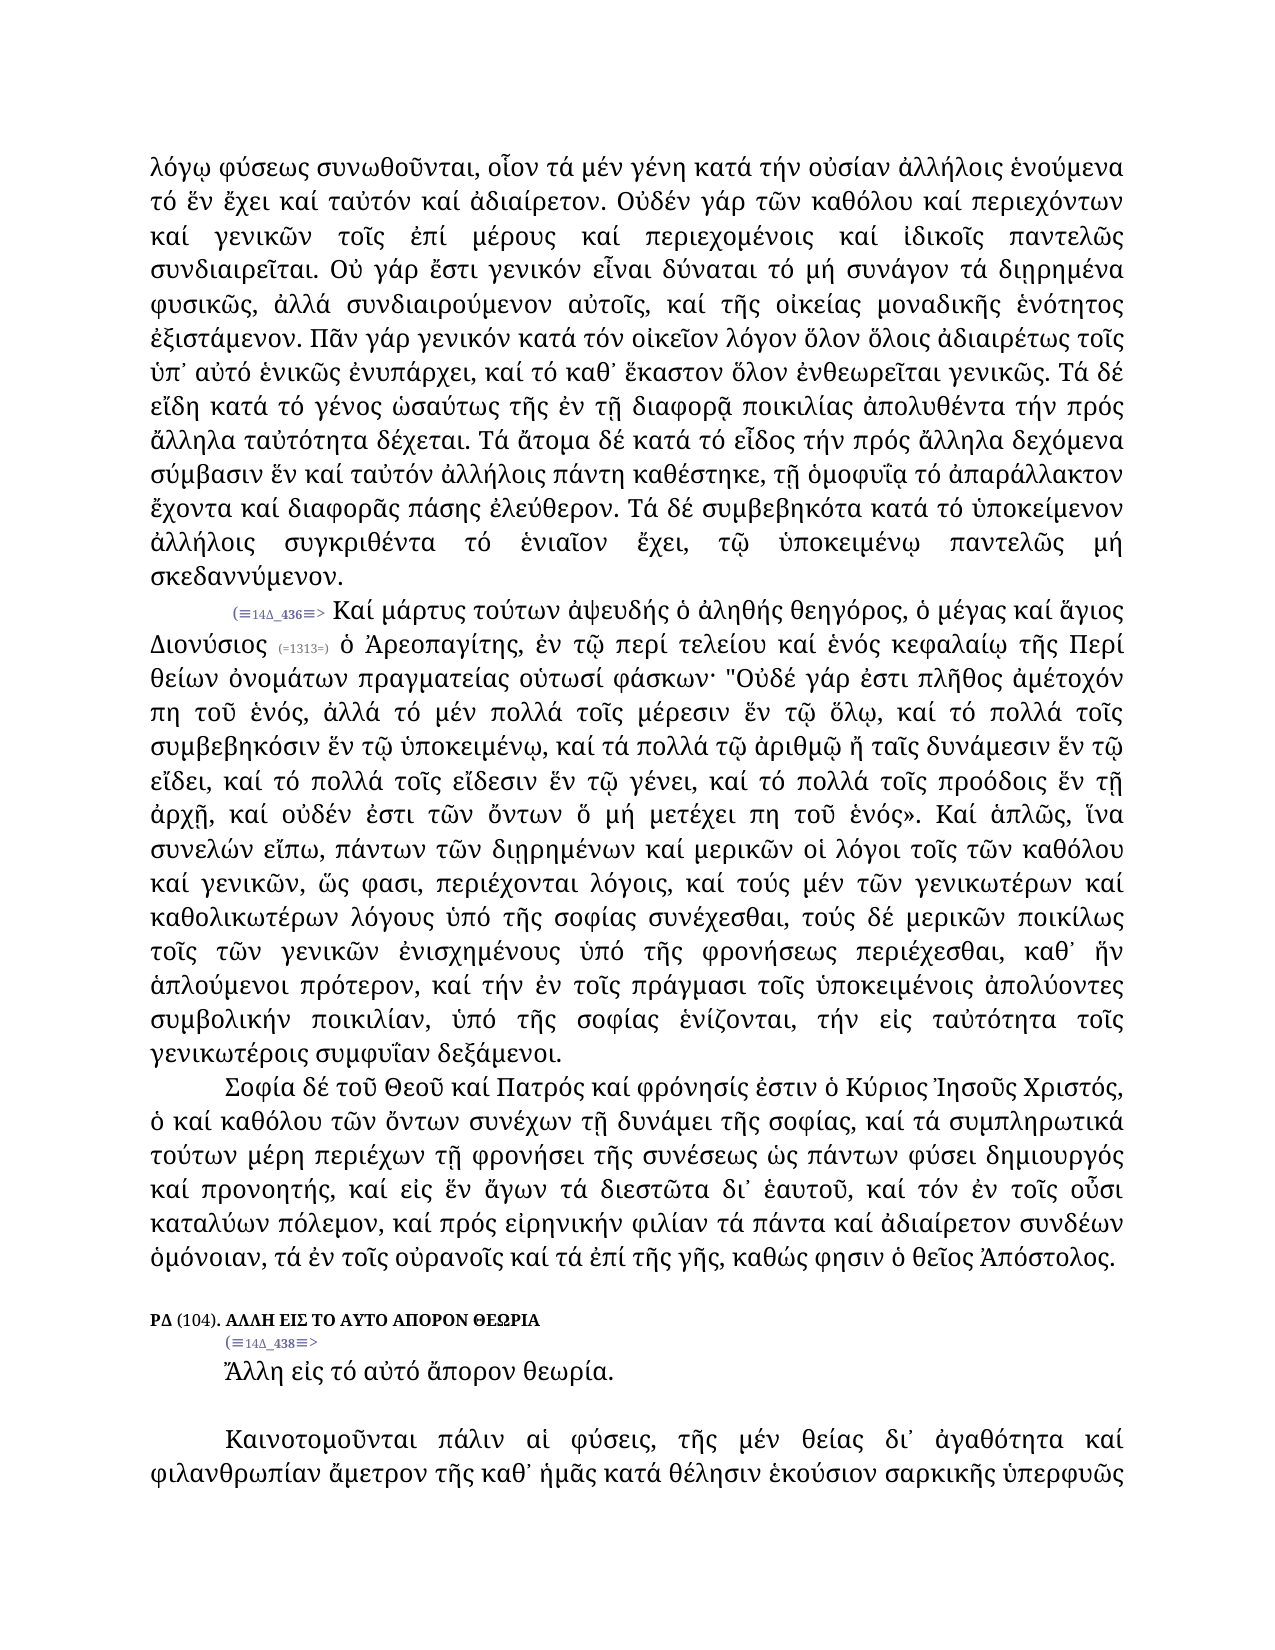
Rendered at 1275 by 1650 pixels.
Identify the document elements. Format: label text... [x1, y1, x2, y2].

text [150, 1422, 1125, 1490]
text (≡14Δ_438≡> [150, 1331, 1125, 1353]
text Σοφία δέ τοῦ Θεοῦ καί Πατρός καί φρόνησίς ἐστιν ὁ Κύριος Ἰησοῦς Χριστός, ὁ καί καθόλου τῶν ὄντων συνέχων τῇ δυνάμει τῆς σοφίας, καί τά συμπληρωτικά τούτων μέρη περιέχων τῇ φρονήσει τῆς συνέσεως ὡς πάντων φύσει δημιουργός καί προνοητής, καί εἰς ἕν ἄγων τά διεστῶτα δι᾿ ἑαυτοῦ, καί τόν ἐν τοῖς οὖσι καταλύων πόλεμον, καί πρός εἰρηνικήν φιλίαν τά πάντα καί ἀδιαίρετον συνδέων ὁμόνοιαν, τά ἐν τοῖς οὐρανοῖς καί τά ἐπί τῆς γῆς, καθώς φησιν ὁ θεῖος Ἀπόστολος. [150, 1070, 1125, 1274]
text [150, 150, 1125, 593]
text (≡14Δ_436≡> Καί μάρτυς τούτων ἀψευδής ὁ ἀληθής θεηγόρος, ὁ μέγας καί ἅγιος Διονύσιος (=1313=) ὁ Ἀρεοπαγίτης, ἐν τῷ περί τελείου καί ἑνός κεφαλαίῳ τῆς Περί θείων ὀνομάτων πραγματείας οὑτωσί φάσκων· "Οὐδέ γάρ ἐστι πλῆθος ἀμέτοχόν πη τοῦ ἑνός, ἀλλά τό μέν πολλά τοῖς μέρεσιν ἕν τῷ ὅλῳ, καί τό πολλά τοῖς συμβεβηκόσιν ἕν τῷ ὑποκειμένῳ, καί τά πολλά τῷ ἀριθμῷ ἤ ταῖς δυνάμεσιν ἕν τῷ εἴδει, καί τό πολλά τοῖς εἴδεσιν ἕν τῷ γένει, καί τό πολλά τοῖς προόδοις ἕν τῇ ἀρχῇ, καί οὐδέν ἐστι τῶν ὄντων ὅ μή μετέχει πη τοῦ ἑνός». Καί ἁπλῶς, ἵνα συνελών εἴπω, πάντων τῶν διῃρημένων καί μερικῶν οἱ λόγοι τοῖς τῶν καθόλου καί γενικῶν, ὥς φασι, περιέχονται λόγοις, καί τούς μέν τῶν γενικωτέρων καί καθολικωτέρων λόγους ὑπό τῆς σοφίας συνέχεσθαι, τούς δέ μερικῶν ποικίλως τοῖς τῶν γενικῶν ἐνισχημένους ὑπό τῆς φρονήσεως περιέχεσθαι, καθ᾿ ἥν ἁπλούμενοι πρότερον, καί τήν ἐν τοῖς πράγμασι τοῖς ὑποκειμένοις ἀπολύοντες συμβολικήν ποικιλίαν, ὑπό τῆς σοφίας ἑνίζονται, τήν εἰς ταὐτότητα τοῖς γενικωτέροις συμφυΐαν δεξάμενοι. [150, 593, 1125, 1070]
text Ἄλλη εἰς τό αὐτό ἄπορον θεωρία. [150, 1353, 1125, 1388]
subtitle ΡΔ (104). ΑΛΛΗ ΕΙΣ ΤΟ ΑΥΤΟ ΑΠΟΡΟΝ ΘΕΩΡΙΑ [150, 1308, 1125, 1331]
